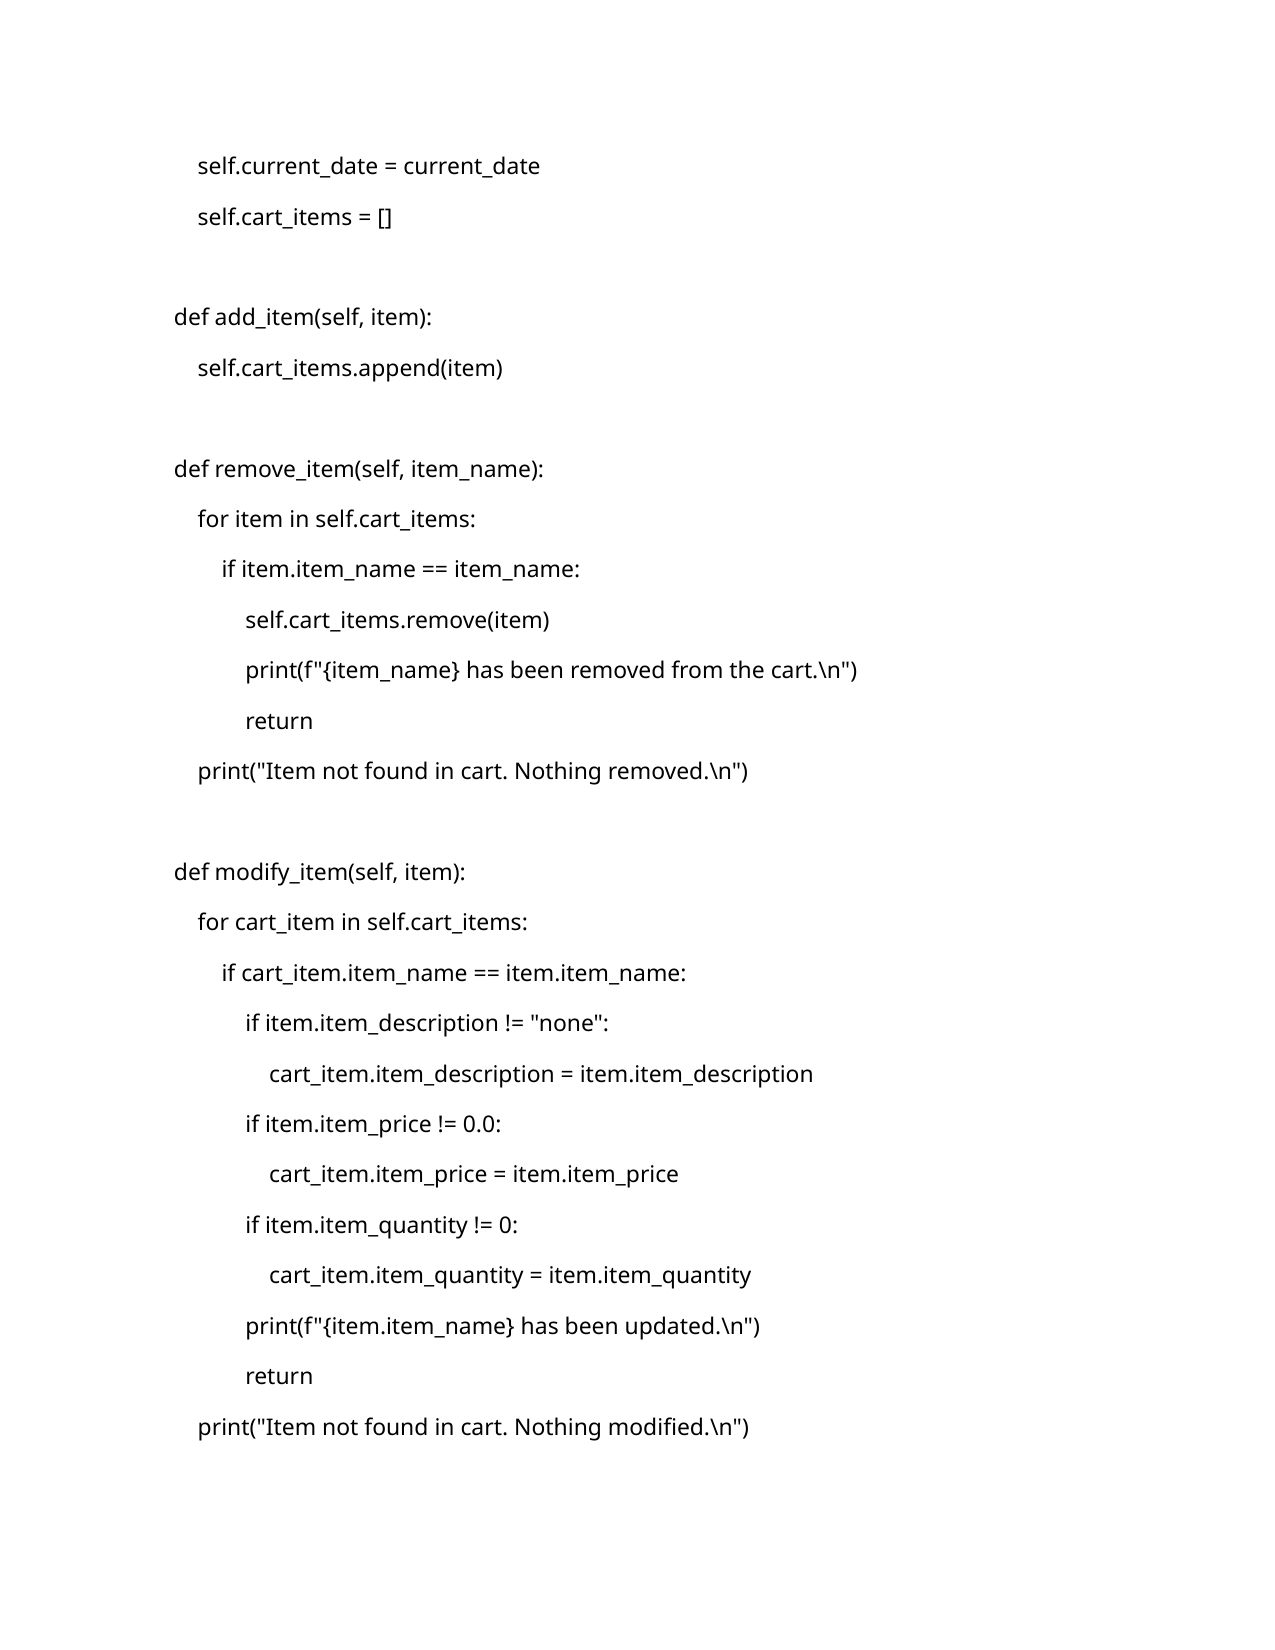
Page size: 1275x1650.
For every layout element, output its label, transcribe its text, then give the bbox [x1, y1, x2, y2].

text return [150, 1360, 1125, 1391]
text self.current_date = current_date [150, 150, 1125, 181]
text def add_item(self, item): [150, 301, 1125, 332]
text self.cart_items.append(item) [150, 352, 1125, 383]
text print(f"{item_name} has been removed from the cart.\n") [150, 654, 1125, 685]
text if item.item_quantity != 0: [150, 1209, 1125, 1240]
text print("Item not found in cart. Nothing modified.\n") [150, 1410, 1125, 1442]
text def modify_item(self, item): [150, 856, 1125, 887]
text if item.item_name == item_name: [150, 553, 1125, 584]
text cart_item.item_price = item.item_price [150, 1158, 1125, 1189]
text cart_item.item_description = item.item_description [150, 1057, 1125, 1089]
text for item in self.cart_items: [150, 503, 1125, 534]
text if item.item_description != "none": [150, 1007, 1125, 1038]
text self.cart_items = [] [150, 200, 1125, 232]
text print(f"{item.item_name} has been updated.\n") [150, 1309, 1125, 1341]
text cart_item.item_quantity = item.item_quantity [150, 1259, 1125, 1290]
text return [150, 704, 1125, 736]
text if item.item_price != 0.0: [150, 1108, 1125, 1139]
text print("Item not found in cart. Nothing removed.\n") [150, 755, 1125, 786]
text if cart_item.item_name == item.item_name: [150, 957, 1125, 988]
text self.cart_items.remove(item) [150, 604, 1125, 635]
text def remove_item(self, item_name): [150, 452, 1125, 484]
text for cart_item in self.cart_items: [150, 906, 1125, 937]
